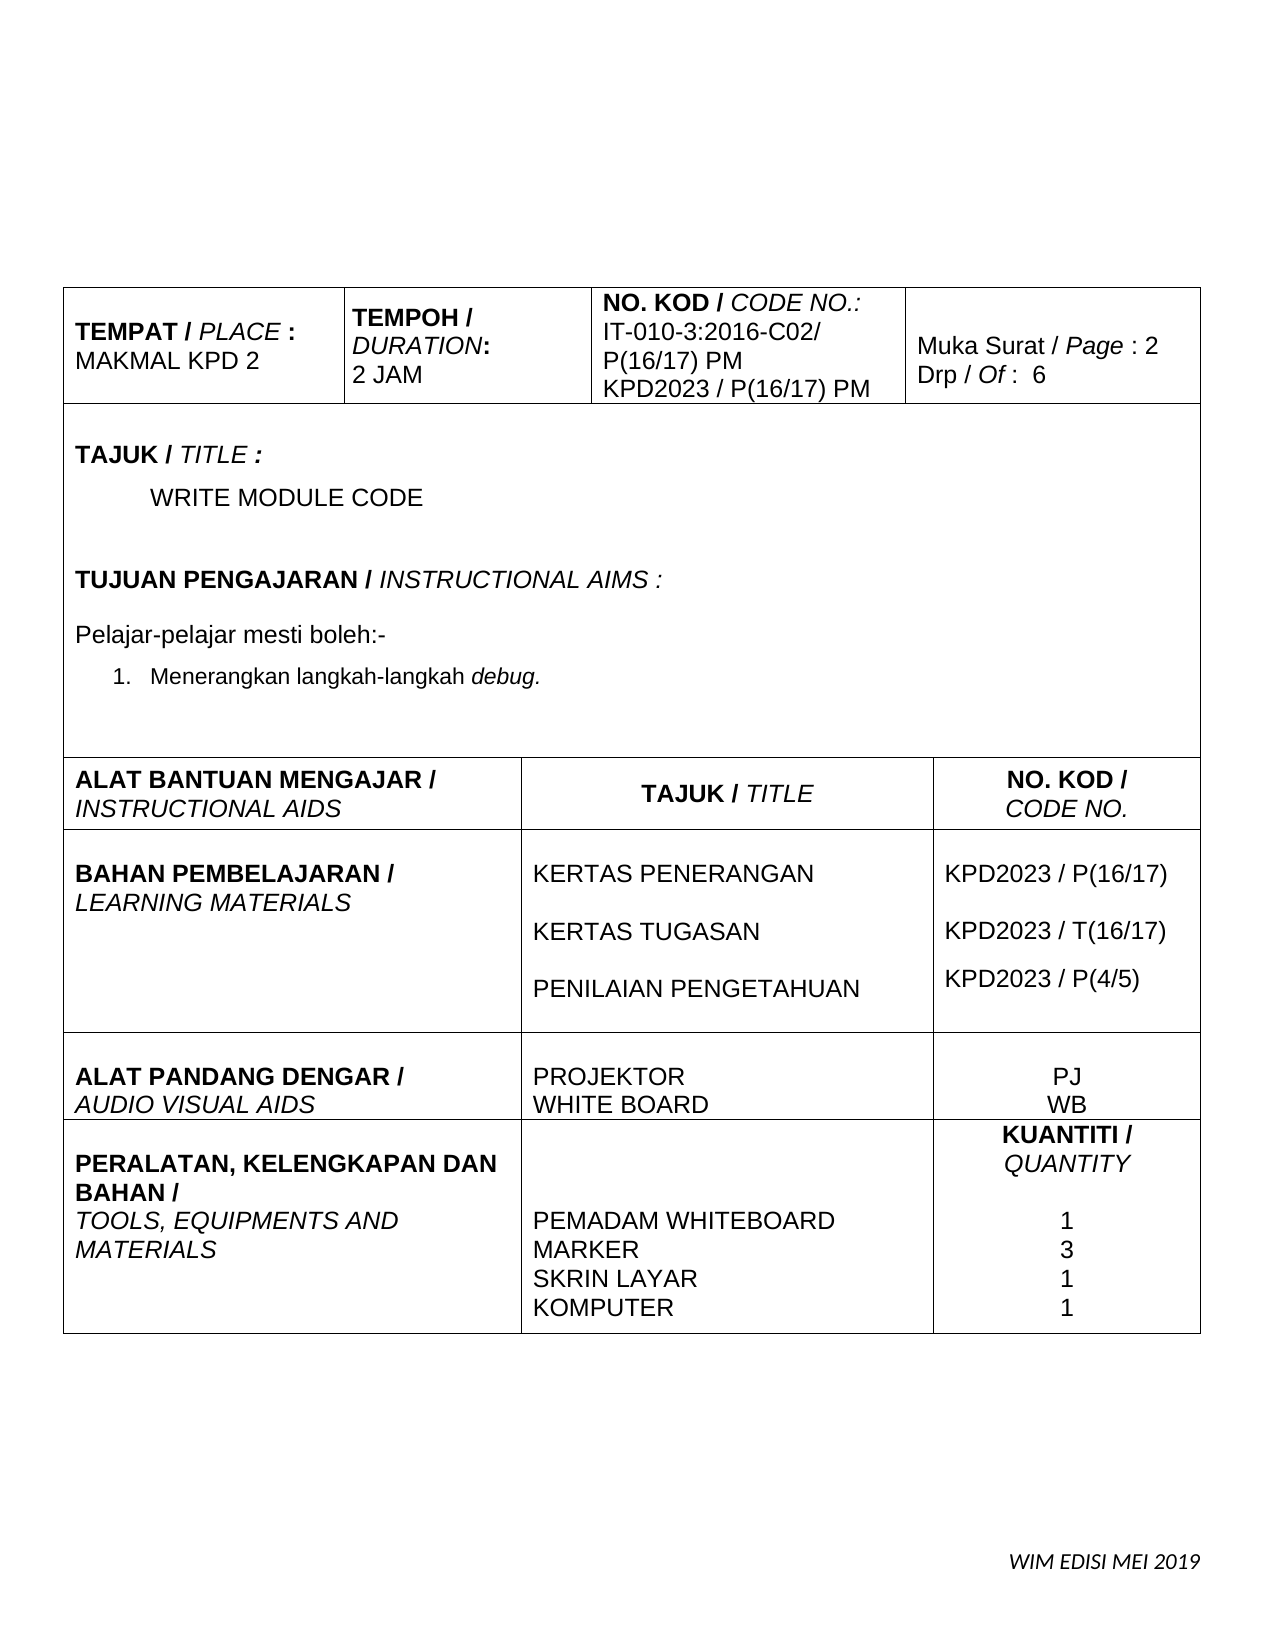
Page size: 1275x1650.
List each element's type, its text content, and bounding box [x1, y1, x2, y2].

table_cell PERALATAN, KELENGKAPAN DAN BAHAN / TOOLS, EQUIPMENTS AND MATERIALS [64, 1120, 521, 1332]
table_header Muka Surat / Page : 2 Drp / Of : 6 [906, 288, 1200, 403]
table_cell ALAT PANDANG DENGAR / AUDIO VISUAL AIDS [64, 1033, 521, 1119]
table_cell BAHAN PEMBELAJARAN / LEARNING MATERIALS [64, 830, 521, 1032]
table_cell ALAT BANTUAN MENGAJAR / INSTRUCTIONAL AIDS [64, 758, 521, 829]
table_header TEMPAT / PLACE : MAKMAL KPD 2 [64, 288, 344, 403]
table_cell PJ WB [934, 1033, 1200, 1119]
table_cell KERTAS PENERANGAN KERTAS TUGASAN PENILAIAN PENGETAHUAN [522, 830, 933, 1032]
table_cell KPD2023 / P(16/17) KPD2023 / T(16/17) KPD2023 / P(4/5) [934, 830, 1200, 1032]
table_cell NO. KOD / CODE NO. [934, 758, 1200, 829]
table_header NO. KOD / CODE NO.: IT-010-3:2016-C02/P(16/17) PM KPD2023 / P(16/17) PM [592, 288, 905, 403]
table_header TEMPOH / DURATION: 2 JAM [345, 288, 591, 403]
table_cell TAJUK / TITLE [522, 758, 933, 829]
table_cell KUANTITI / QUANTITY 1 3 1 1 [934, 1120, 1200, 1332]
table_cell TAJUK / TITLE : WRITE MODULE CODE TUJUAN PENGAJARAN / INSTRUCTIONAL AIMS : Pelajar-pelajar mesti boleh:- Menerangkan langkah-langkah debug. [64, 404, 1200, 757]
table_cell PEMADAM WHITEBOARD MARKER SKRIN LAYAR KOMPUTER [522, 1120, 933, 1332]
table_cell PROJEKTOR WHITE BOARD [522, 1033, 933, 1119]
